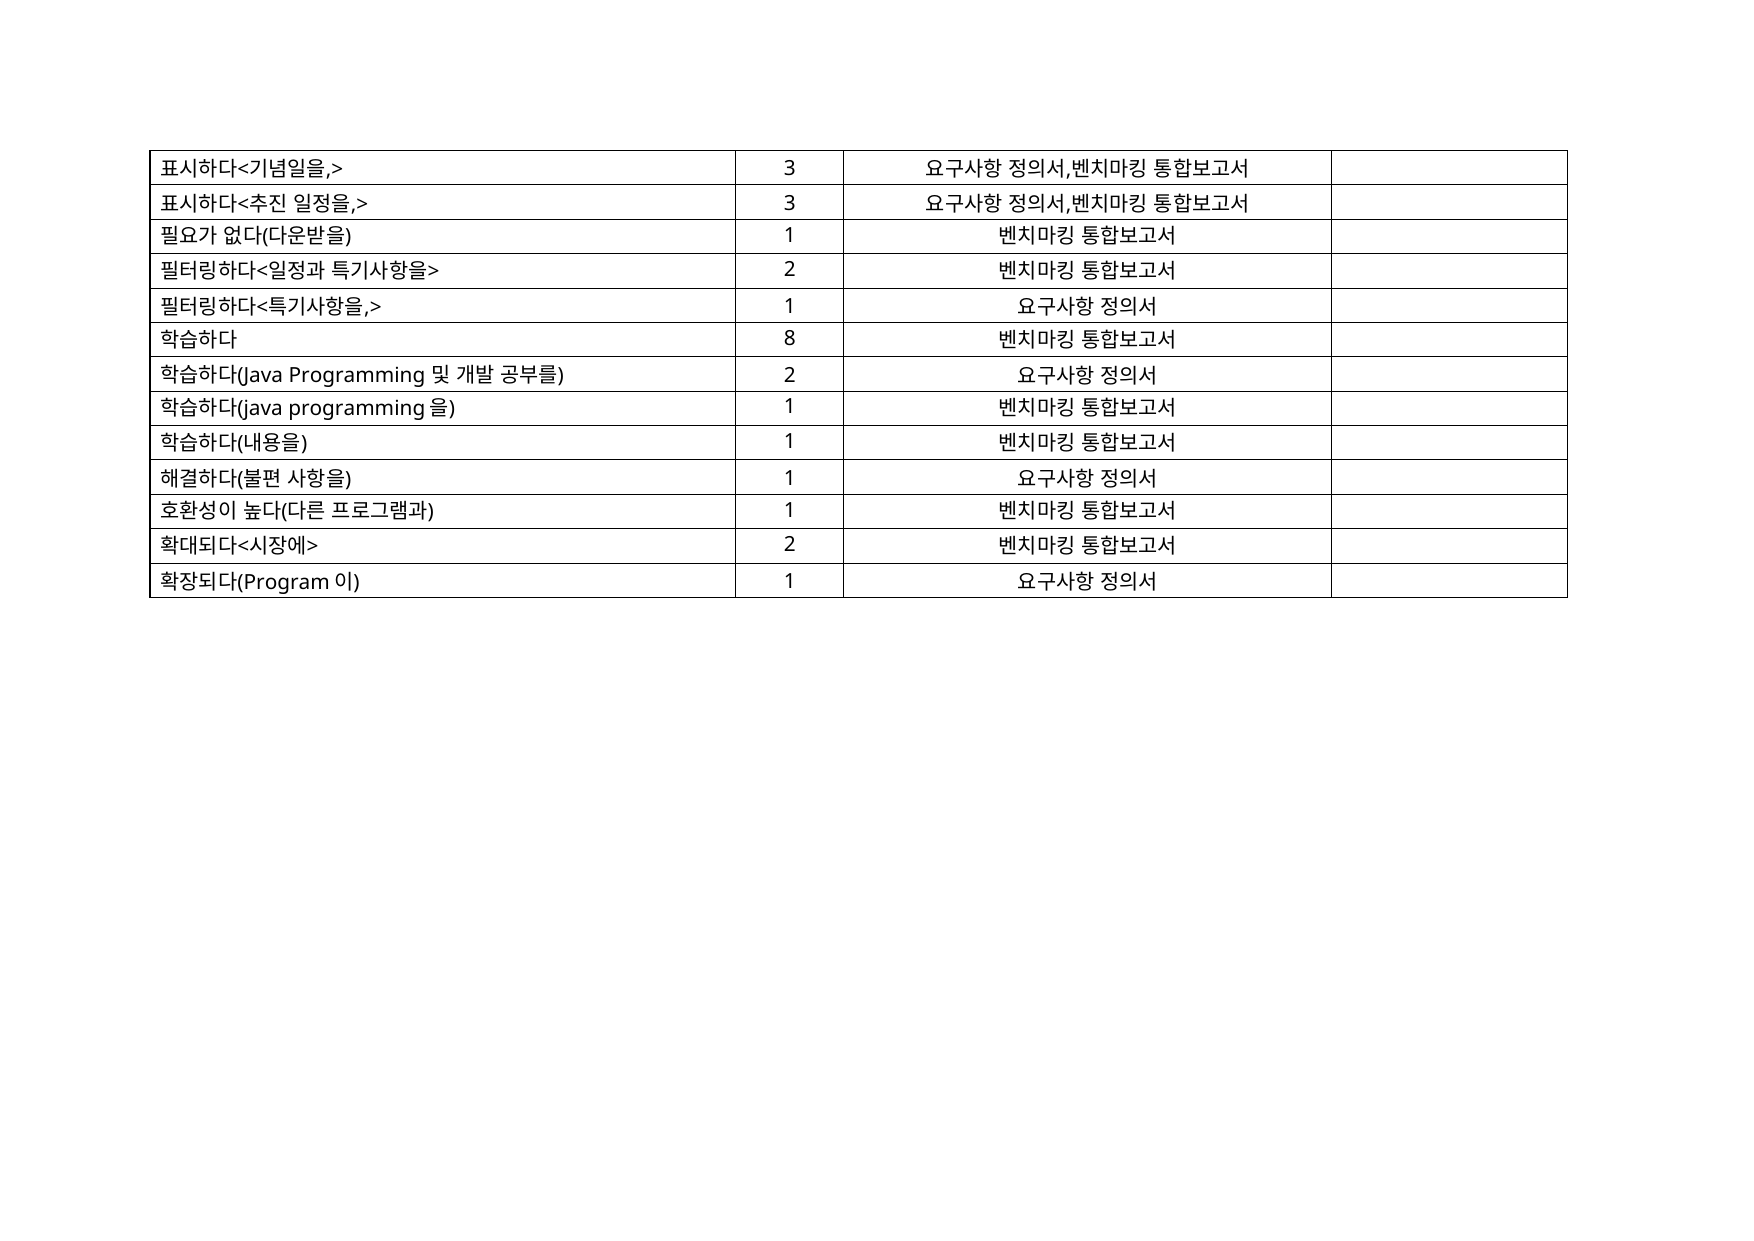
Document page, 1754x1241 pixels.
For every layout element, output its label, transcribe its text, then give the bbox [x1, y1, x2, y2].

table_cell 벤치마킹 통합보고서 [844, 529, 1331, 562]
table_cell [1332, 151, 1567, 184]
table_cell 요구사항 정의서 [844, 357, 1331, 391]
table_cell 학습하다(Java Programming 및 개발 공부를) [151, 357, 735, 391]
table_cell 학습하다(내용을) [151, 426, 735, 459]
table_cell 1 [736, 426, 843, 459]
table_cell 벤치마킹 통합보고서 [844, 495, 1331, 528]
table_cell [1332, 392, 1567, 425]
table_cell 요구사항 정의서,벤치마킹 통합보고서 [844, 185, 1331, 219]
table_cell 8 [736, 323, 843, 356]
table_cell [1332, 357, 1567, 391]
table_cell 확대되다<시장에> [151, 529, 735, 562]
table_cell 벤치마킹 통합보고서 [844, 392, 1331, 425]
table_cell 1 [736, 289, 843, 322]
table_cell 요구사항 정의서 [844, 289, 1331, 322]
table_cell 2 [736, 529, 843, 562]
table_cell 1 [736, 564, 843, 597]
table_cell 표시하다<추진 일정을,> [151, 185, 735, 219]
table_cell 필터링하다<특기사항을,> [151, 289, 735, 322]
table_cell 1 [736, 495, 843, 528]
table_cell 2 [736, 254, 843, 287]
table_cell [1332, 564, 1567, 597]
table_cell 1 [736, 392, 843, 425]
table_cell 호환성이 높다(다른 프로그램과) [151, 495, 735, 528]
table_cell [1332, 323, 1567, 356]
table_cell 필요가 없다(다운받을) [151, 220, 735, 253]
table_cell 2 [736, 357, 843, 391]
table_cell 표시하다<기념일을,> [151, 151, 735, 184]
table_cell [1332, 185, 1567, 219]
table_cell 학습하다(java programming을) [151, 392, 735, 425]
table_cell [1332, 529, 1567, 562]
table_cell [1332, 495, 1567, 528]
table_cell [1332, 426, 1567, 459]
table_cell 벤치마킹 통합보고서 [844, 323, 1331, 356]
table_cell [1332, 220, 1567, 253]
table_cell 요구사항 정의서 [844, 564, 1331, 597]
table_cell 해결하다(불편 사항을) [151, 460, 735, 494]
table_cell 학습하다 [151, 323, 735, 356]
table_cell 벤치마킹 통합보고서 [844, 220, 1331, 253]
table_cell 3 [736, 185, 843, 219]
table_cell 3 [736, 151, 843, 184]
table_cell 벤치마킹 통합보고서 [844, 426, 1331, 459]
table_cell [1332, 254, 1567, 287]
table_cell 벤치마킹 통합보고서 [844, 254, 1331, 287]
table_cell [1332, 289, 1567, 322]
table_cell [1332, 460, 1567, 494]
table_cell 확장되다(Program이) [151, 564, 735, 597]
table_cell 1 [736, 220, 843, 253]
table_cell 요구사항 정의서 [844, 460, 1331, 494]
table_cell 요구사항 정의서,벤치마킹 통합보고서 [844, 151, 1331, 184]
table_cell 필터링하다<일정과 특기사항을> [151, 254, 735, 287]
table_cell 1 [736, 460, 843, 494]
